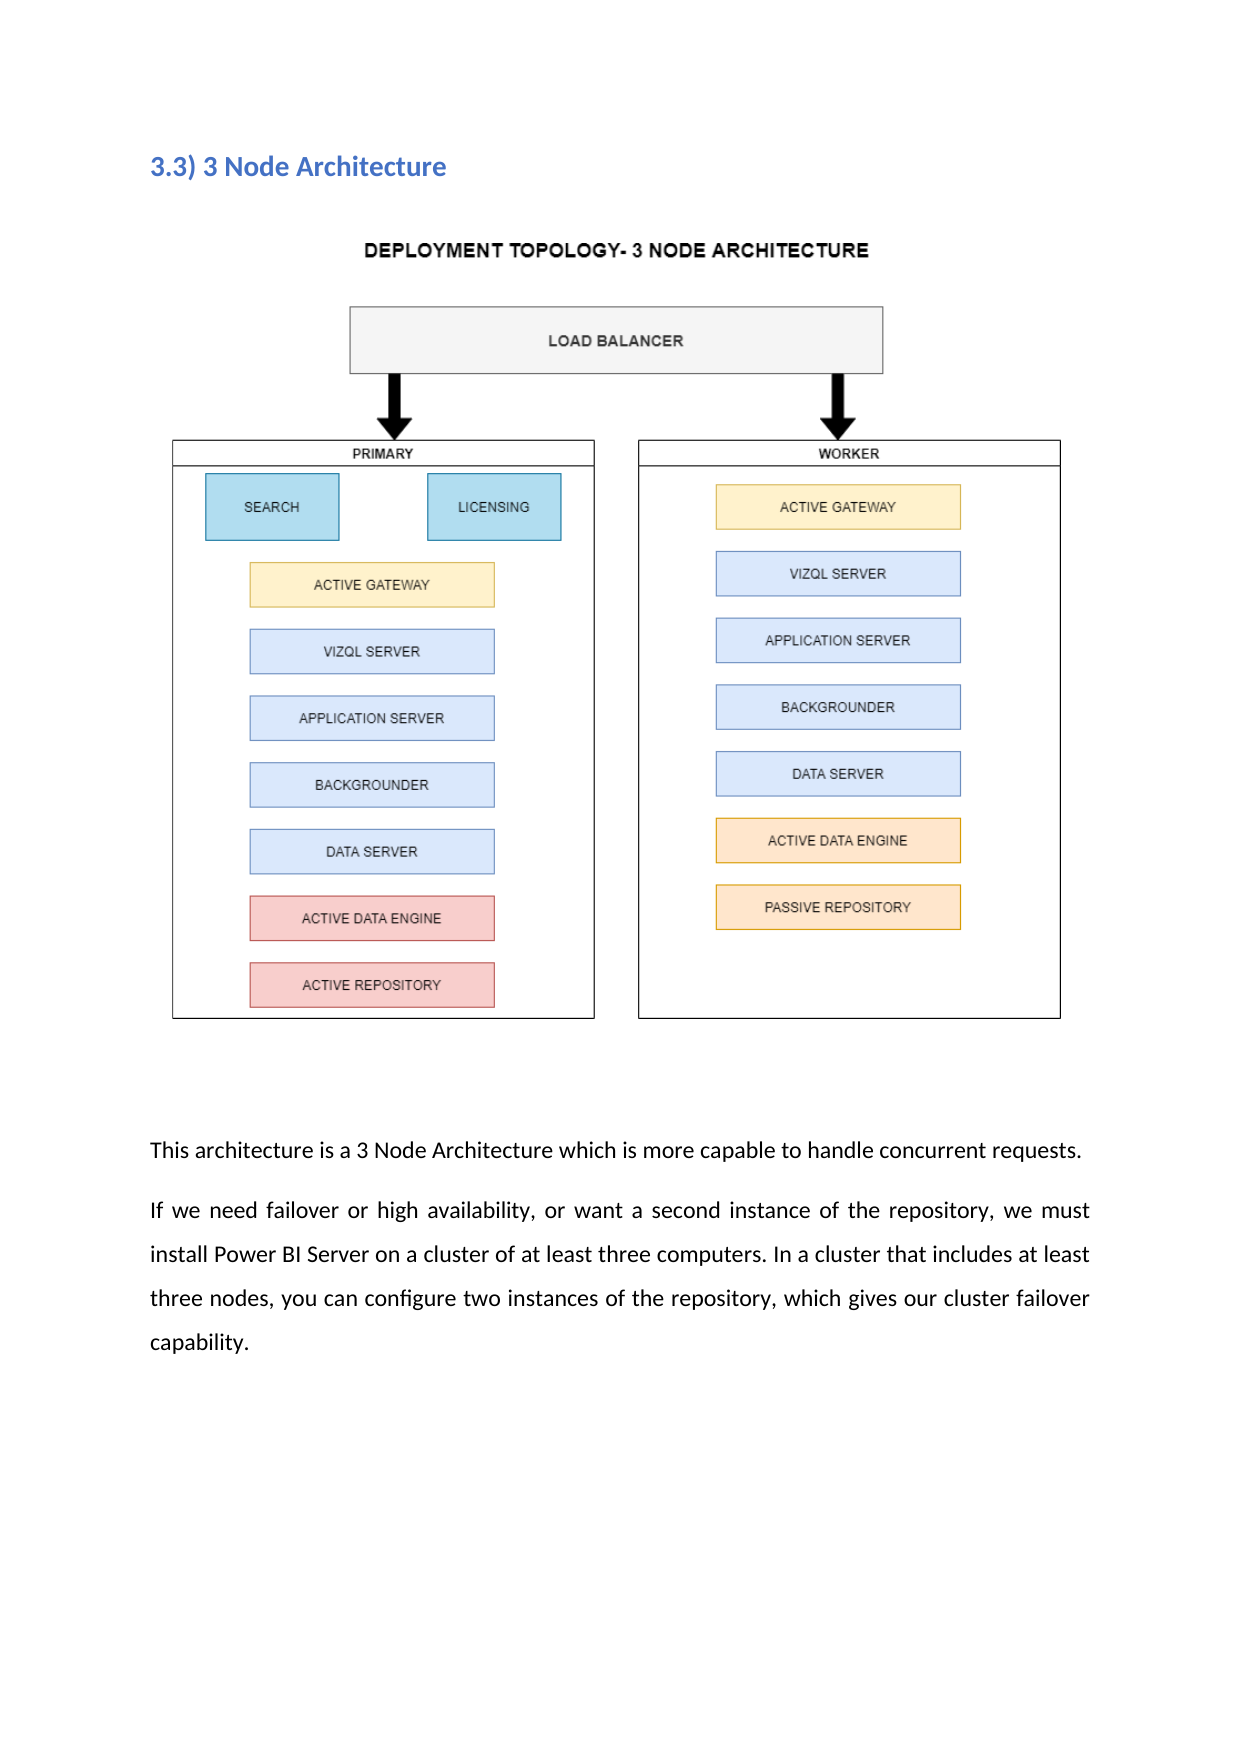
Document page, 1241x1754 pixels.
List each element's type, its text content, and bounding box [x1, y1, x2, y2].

text If we need failover or high availability, or want a second instance of the repository, we must install Power BI Server on a cluster of at least three computers. In a cluster that includes at least three nodes, you can configure two instances of the repository, which gives our cluster failover capability. [150, 1195, 1091, 1356]
subtitle 3 Node Architecture [150, 148, 1184, 183]
picture [172, 243, 1061, 1019]
text This architecture is a 3 Node Architecture which is more capable to handle concurrent requests. [150, 1135, 1184, 1164]
